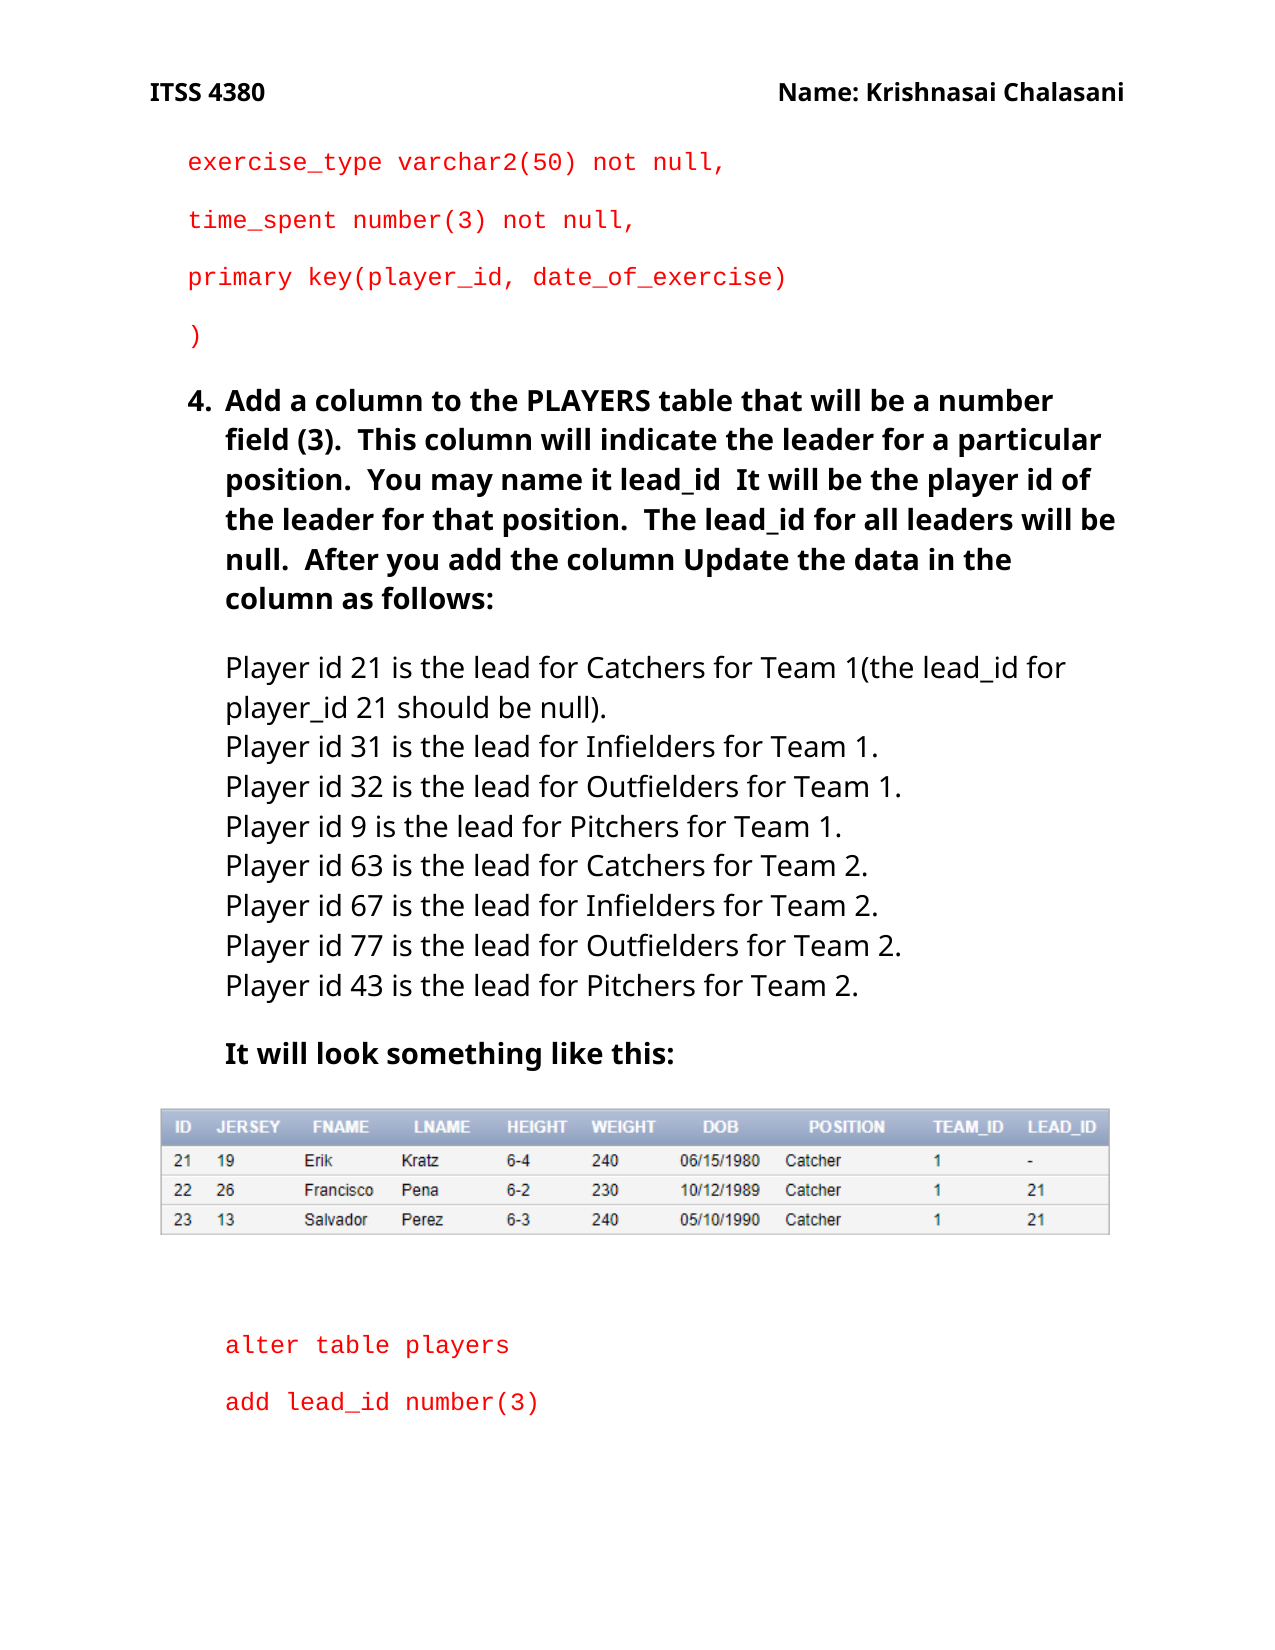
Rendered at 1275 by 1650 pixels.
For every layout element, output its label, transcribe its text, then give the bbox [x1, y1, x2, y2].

text alter table players [225, 1332, 1125, 1361]
text exercise_type varchar2(50) not null, [187, 150, 1125, 178]
text time_spent number(3) not null, [187, 207, 1125, 236]
list Add a column to the PLAYERS table that will be a number field (3). This column will indicate the leader for a particular position. You may name it lead_id It will be the player id of the leader for that position. The lead_id for all leaders will be null. After you add the column Update the data in the column as follows: [187, 380, 1125, 618]
text primary key(player_id, date_of_exercise) [187, 265, 1125, 293]
text add lead_id number(3) [225, 1390, 1125, 1418]
picture [150, 1102, 1125, 1235]
text ) [187, 322, 1125, 351]
text It will look something like this: [225, 1034, 1125, 1073]
text Player id 21 is the lead for Catchers for Team 1(the lead_id for player_id 21 should be null). Player id 31 is the lead for Infielders for Team 1. Player id 32 is the lead for Outfielders for Team 1. Player id 9 is the lead for Pitchers for Team 1. Player id 63 is the lead for Catchers for Team 2. Player id 67 is the lead for Infielders for Team 2. Player id 77 is the lead for Outfielders for Team 2. Player id 43 is the lead for Pitchers for Team 2. [225, 647, 1125, 1004]
